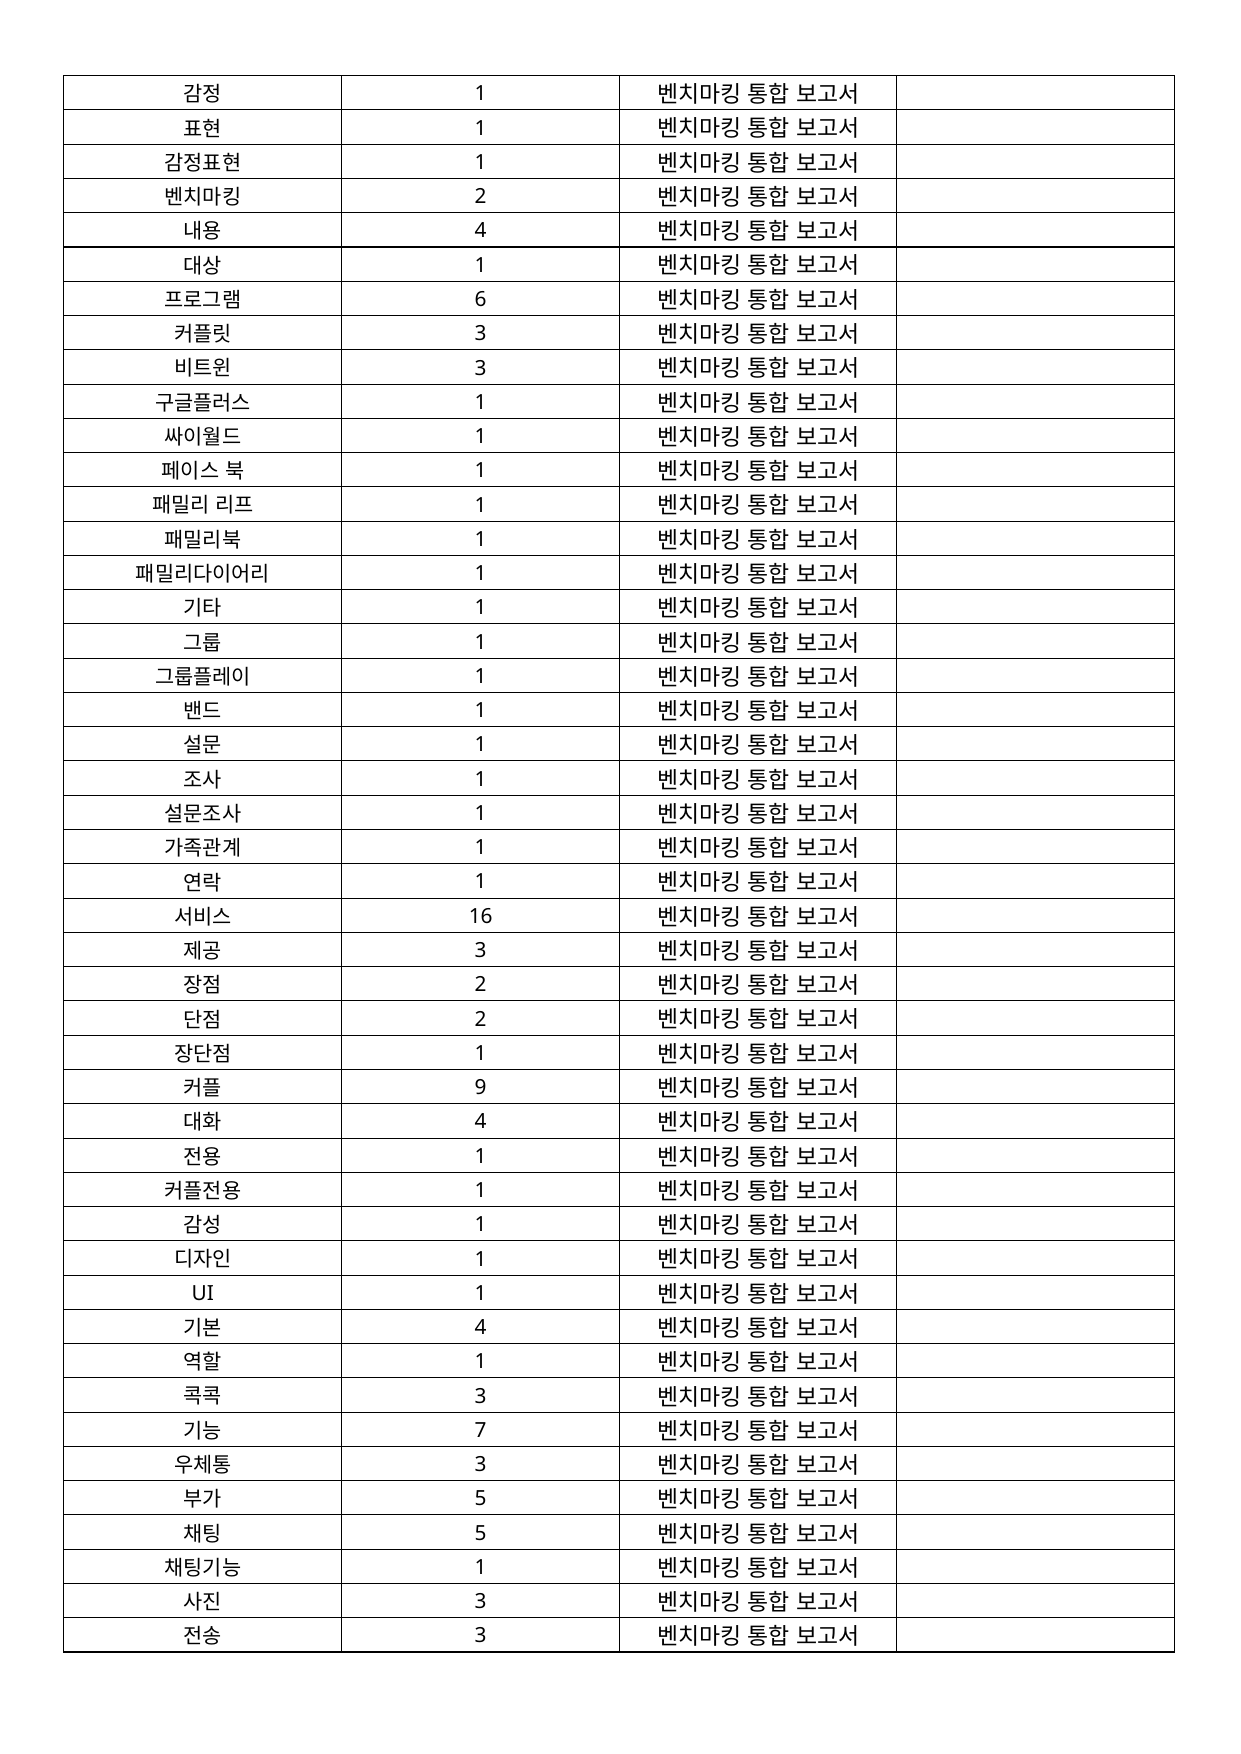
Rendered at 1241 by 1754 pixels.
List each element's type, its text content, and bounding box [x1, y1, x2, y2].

table_cell [897, 727, 1174, 760]
table_cell 패밀리 리프 [64, 487, 341, 521]
table_cell 커플릿 [64, 316, 341, 349]
table_cell 벤치마킹 통합 보고서 [620, 453, 896, 486]
table_cell 전송 [64, 1618, 341, 1651]
table_cell 1 [342, 453, 619, 486]
table_cell 벤치마킹 통합 보고서 [620, 1036, 896, 1069]
table_cell 벤치마킹 통합 보고서 [620, 1001, 896, 1034]
table_cell 채팅 [64, 1515, 341, 1549]
table_cell 벤치마킹 통합 보고서 [620, 248, 896, 281]
table_cell 커플 [64, 1070, 341, 1103]
table_cell 커플전용 [64, 1173, 341, 1206]
table_cell [897, 1413, 1174, 1446]
table_cell 벤치마킹 통합 보고서 [620, 624, 896, 658]
table_cell [897, 248, 1174, 281]
table_cell [897, 1378, 1174, 1412]
table_cell 벤치마킹 통합 보고서 [620, 1413, 896, 1446]
table_cell 1 [342, 1139, 619, 1172]
table_cell [897, 1276, 1174, 1309]
table_cell 3 [342, 1378, 619, 1412]
table_cell 페이스 북 [64, 453, 341, 486]
table_cell 1 [342, 761, 619, 795]
table_cell UI [64, 1276, 341, 1309]
table_cell [897, 213, 1174, 246]
table_cell 벤치마킹 통합 보고서 [620, 1139, 896, 1172]
table_cell 밴드 [64, 693, 341, 726]
table_cell 설문조사 [64, 796, 341, 829]
table_cell 벤치마킹 통합 보고서 [620, 110, 896, 143]
table_cell 1 [342, 1550, 619, 1583]
table_cell 프로그램 [64, 282, 341, 315]
table_cell [897, 350, 1174, 383]
table_cell 1 [342, 659, 619, 692]
table_cell [897, 1447, 1174, 1480]
table_cell 역할 [64, 1344, 341, 1377]
table_cell 벤치마킹 통합 보고서 [620, 316, 896, 349]
table_cell [897, 1344, 1174, 1377]
table_cell 콕콕 [64, 1378, 341, 1412]
table_cell 1 [342, 1241, 619, 1274]
table_cell 싸이월드 [64, 419, 341, 452]
table_cell 벤치마킹 통합 보고서 [620, 899, 896, 932]
table_cell [897, 282, 1174, 315]
table_cell [897, 796, 1174, 829]
table_cell [897, 624, 1174, 658]
table_cell 벤치마킹 [64, 179, 341, 212]
table_cell 1 [342, 590, 619, 623]
table_cell 1 [342, 1173, 619, 1206]
table_cell [897, 659, 1174, 692]
table_cell 벤치마킹 통합 보고서 [620, 1378, 896, 1412]
table_cell 벤치마킹 통합 보고서 [620, 761, 896, 795]
table_cell [897, 1550, 1174, 1583]
table_cell [897, 967, 1174, 1000]
table_cell 4 [342, 1104, 619, 1137]
table_cell 1 [342, 830, 619, 863]
table_cell [897, 899, 1174, 932]
table_cell 패밀리다이어리 [64, 556, 341, 589]
table_cell 벤치마킹 통합 보고서 [620, 1173, 896, 1206]
table_cell [897, 487, 1174, 521]
table_cell 대화 [64, 1104, 341, 1137]
table_cell 4 [342, 1310, 619, 1343]
table_cell 단점 [64, 1001, 341, 1034]
table_cell 벤치마킹 통합 보고서 [620, 1276, 896, 1309]
table_cell 벤치마킹 통합 보고서 [620, 1207, 896, 1240]
table_cell 장단점 [64, 1036, 341, 1069]
table_cell 장점 [64, 967, 341, 1000]
table_cell 가족관계 [64, 830, 341, 863]
table_cell 벤치마킹 통합 보고서 [620, 76, 896, 109]
table_cell 조사 [64, 761, 341, 795]
table_cell 벤치마킹 통합 보고서 [620, 522, 896, 555]
table_cell 1 [342, 624, 619, 658]
table_cell 1 [342, 419, 619, 452]
table_cell 벤치마킹 통합 보고서 [620, 487, 896, 521]
table_cell [897, 1241, 1174, 1274]
table_cell 1 [342, 145, 619, 178]
table_cell 벤치마킹 통합 보고서 [620, 419, 896, 452]
table_cell [897, 1104, 1174, 1137]
table_cell 벤치마킹 통합 보고서 [620, 145, 896, 178]
table_cell [897, 316, 1174, 349]
table_cell 1 [342, 864, 619, 897]
table_cell 6 [342, 282, 619, 315]
table_cell 벤치마킹 통합 보고서 [620, 213, 896, 246]
table_cell 1 [342, 1344, 619, 1377]
table_cell 연락 [64, 864, 341, 897]
table_cell 9 [342, 1070, 619, 1103]
table_cell 1 [342, 76, 619, 109]
table_cell [897, 864, 1174, 897]
table_cell 디자인 [64, 1241, 341, 1274]
table_cell 비트윈 [64, 350, 341, 383]
table_cell 1 [342, 1207, 619, 1240]
table_cell 1 [342, 522, 619, 555]
table_cell 벤치마킹 통합 보고서 [620, 1584, 896, 1617]
table_cell 3 [342, 350, 619, 383]
table_cell 벤치마킹 통합 보고서 [620, 1447, 896, 1480]
table_cell 2 [342, 967, 619, 1000]
table_cell 5 [342, 1481, 619, 1514]
table_cell 서비스 [64, 899, 341, 932]
table_cell 감정 [64, 76, 341, 109]
table_cell [897, 830, 1174, 863]
table_cell [897, 110, 1174, 143]
table_cell 벤치마킹 통합 보고서 [620, 830, 896, 863]
table_cell 1 [342, 693, 619, 726]
table_cell 벤치마킹 통합 보고서 [620, 1618, 896, 1651]
table_cell [897, 522, 1174, 555]
table_cell [897, 1481, 1174, 1514]
table_cell 벤치마킹 통합 보고서 [620, 967, 896, 1000]
table_cell 3 [342, 1618, 619, 1651]
table_cell 대상 [64, 248, 341, 281]
table_cell [897, 1618, 1174, 1651]
table_cell 벤치마킹 통합 보고서 [620, 1515, 896, 1549]
table_cell 3 [342, 933, 619, 966]
table_cell 1 [342, 487, 619, 521]
table_cell [897, 1139, 1174, 1172]
table_cell 2 [342, 179, 619, 212]
table_cell 벤치마킹 통합 보고서 [620, 1104, 896, 1137]
table_cell [897, 933, 1174, 966]
table_cell [897, 179, 1174, 212]
table_cell 1 [342, 556, 619, 589]
table_cell 패밀리북 [64, 522, 341, 555]
table_cell 벤치마킹 통합 보고서 [620, 1344, 896, 1377]
table_cell 사진 [64, 1584, 341, 1617]
table_cell [897, 590, 1174, 623]
table_cell [897, 761, 1174, 795]
table_cell 2 [342, 1001, 619, 1034]
table_cell 제공 [64, 933, 341, 966]
table_cell 1 [342, 727, 619, 760]
table_cell 전용 [64, 1139, 341, 1172]
table_cell 우체통 [64, 1447, 341, 1480]
table_cell 부가 [64, 1481, 341, 1514]
table_cell 1 [342, 1036, 619, 1069]
table_cell 벤치마킹 통합 보고서 [620, 1241, 896, 1274]
table_cell 3 [342, 1447, 619, 1480]
table_cell 내용 [64, 213, 341, 246]
table_cell 벤치마킹 통합 보고서 [620, 1070, 896, 1103]
table_cell [897, 1173, 1174, 1206]
table_cell 감성 [64, 1207, 341, 1240]
table_cell 1 [342, 110, 619, 143]
table_cell [897, 1310, 1174, 1343]
table_cell [897, 1001, 1174, 1034]
table_cell 1 [342, 248, 619, 281]
table_cell 1 [342, 385, 619, 418]
table_cell 벤치마킹 통합 보고서 [620, 282, 896, 315]
table_cell 채팅기능 [64, 1550, 341, 1583]
table_cell 벤치마킹 통합 보고서 [620, 659, 896, 692]
table_cell 표현 [64, 110, 341, 143]
table_cell [897, 145, 1174, 178]
table_cell 기본 [64, 1310, 341, 1343]
table_cell 벤치마킹 통합 보고서 [620, 385, 896, 418]
table_cell 4 [342, 213, 619, 246]
table_cell 3 [342, 1584, 619, 1617]
table_cell [897, 385, 1174, 418]
table_cell 벤치마킹 통합 보고서 [620, 350, 896, 383]
table_cell 3 [342, 316, 619, 349]
table_cell [897, 556, 1174, 589]
table_cell 벤치마킹 통합 보고서 [620, 1550, 896, 1583]
table_cell 벤치마킹 통합 보고서 [620, 1481, 896, 1514]
table_cell 벤치마킹 통합 보고서 [620, 556, 896, 589]
table_cell 그룹플레이 [64, 659, 341, 692]
table_cell [897, 1036, 1174, 1069]
table_cell [897, 693, 1174, 726]
table_cell 5 [342, 1515, 619, 1549]
table_cell [897, 1070, 1174, 1103]
table_cell 벤치마킹 통합 보고서 [620, 179, 896, 212]
table_cell 벤치마킹 통합 보고서 [620, 590, 896, 623]
table_cell 16 [342, 899, 619, 932]
table_cell 설문 [64, 727, 341, 760]
table_cell 1 [342, 1276, 619, 1309]
table_cell 구글플러스 [64, 385, 341, 418]
table_cell 기타 [64, 590, 341, 623]
table_cell [897, 1584, 1174, 1617]
table_cell 벤치마킹 통합 보고서 [620, 1310, 896, 1343]
table_cell 벤치마킹 통합 보고서 [620, 693, 896, 726]
table_cell 벤치마킹 통합 보고서 [620, 727, 896, 760]
table_cell 벤치마킹 통합 보고서 [620, 864, 896, 897]
table_cell [897, 1515, 1174, 1549]
table_cell [897, 453, 1174, 486]
table_cell [897, 76, 1174, 109]
table_cell 벤치마킹 통합 보고서 [620, 796, 896, 829]
table_cell 7 [342, 1413, 619, 1446]
table_cell 감정표현 [64, 145, 341, 178]
table_cell 1 [342, 796, 619, 829]
table_cell 기능 [64, 1413, 341, 1446]
table_cell 그룹 [64, 624, 341, 658]
table_cell [897, 1207, 1174, 1240]
table_cell 벤치마킹 통합 보고서 [620, 933, 896, 966]
table_cell [897, 419, 1174, 452]
